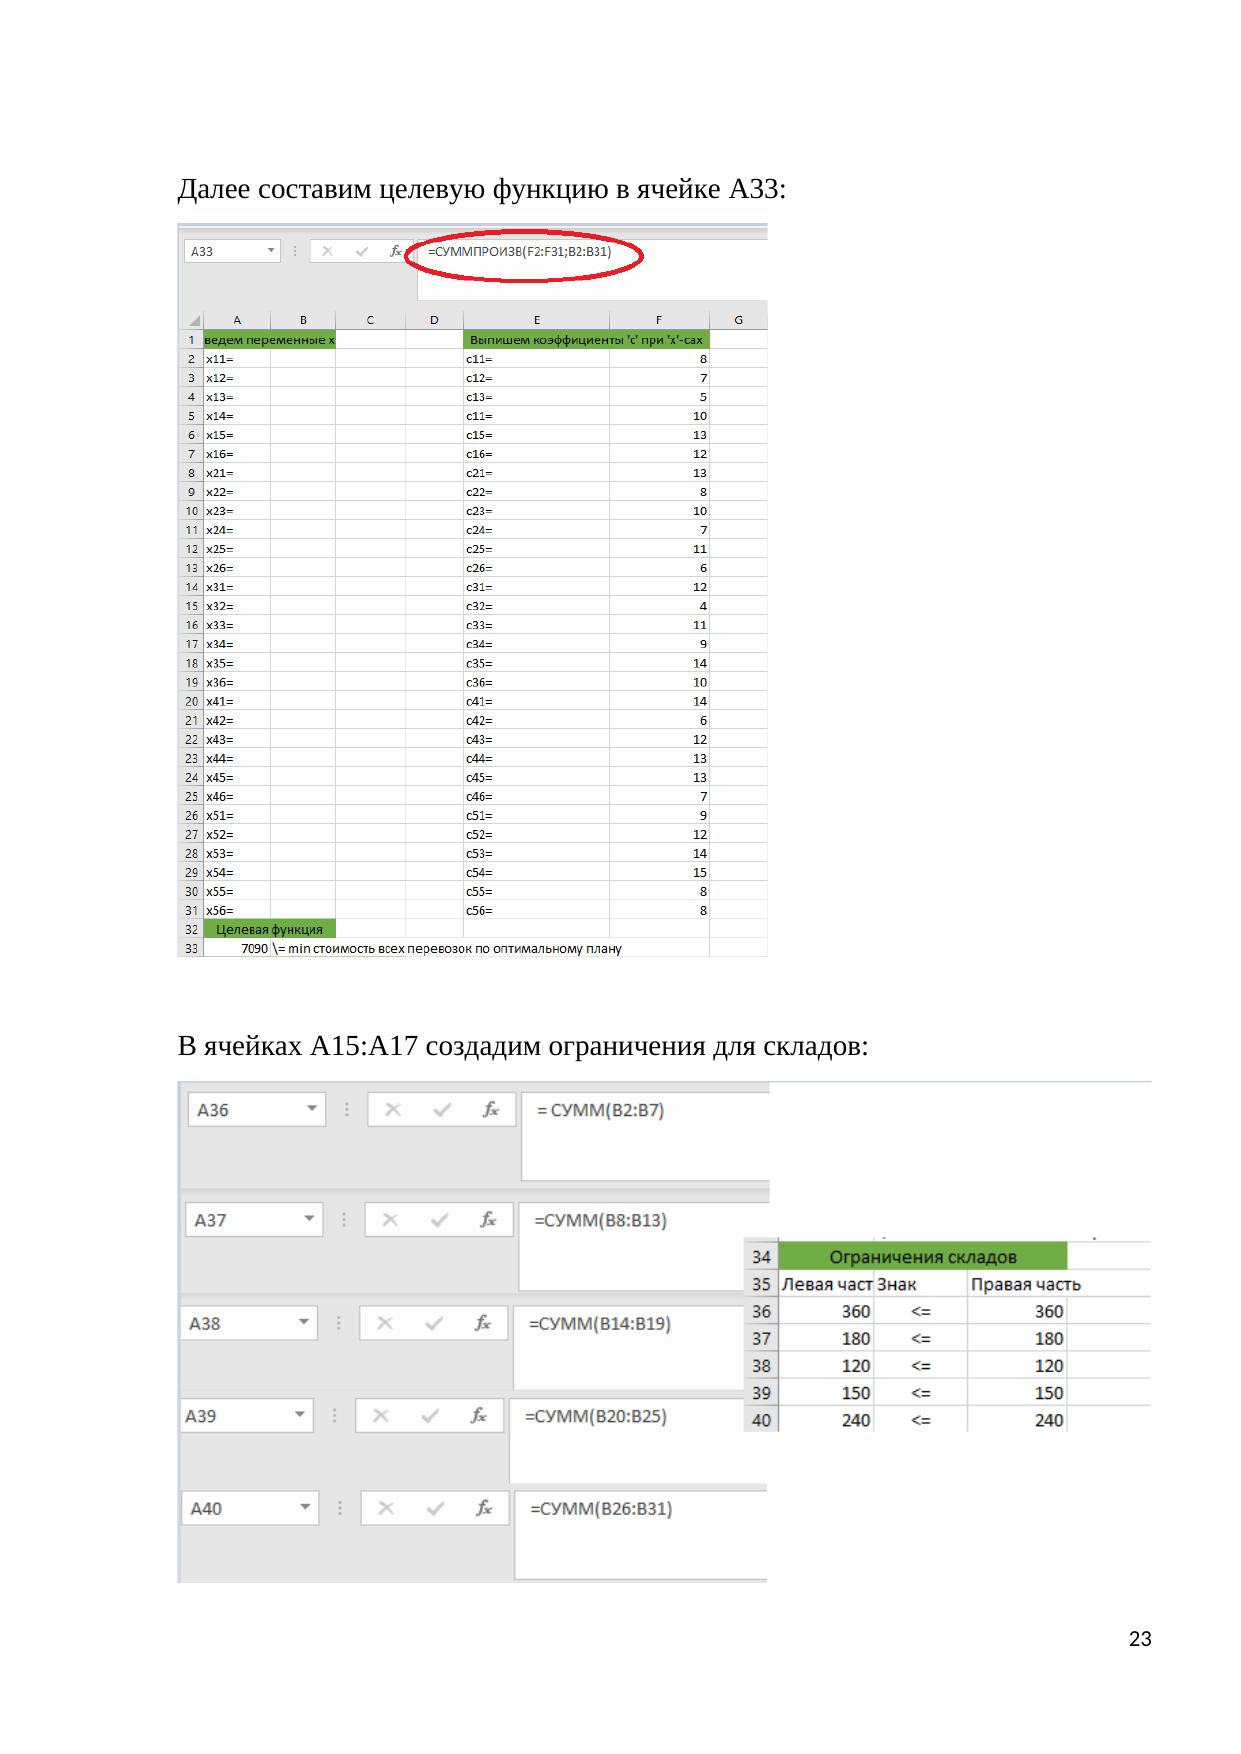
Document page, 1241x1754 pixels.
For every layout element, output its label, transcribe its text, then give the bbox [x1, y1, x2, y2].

picture [177, 223, 768, 957]
text В ячейках A15:A17 создадим ограничения для складов: [177, 1028, 1152, 1062]
picture [177, 1081, 1152, 1583]
text Далее составим целевую функцию в ячейке A33: [177, 171, 1152, 204]
